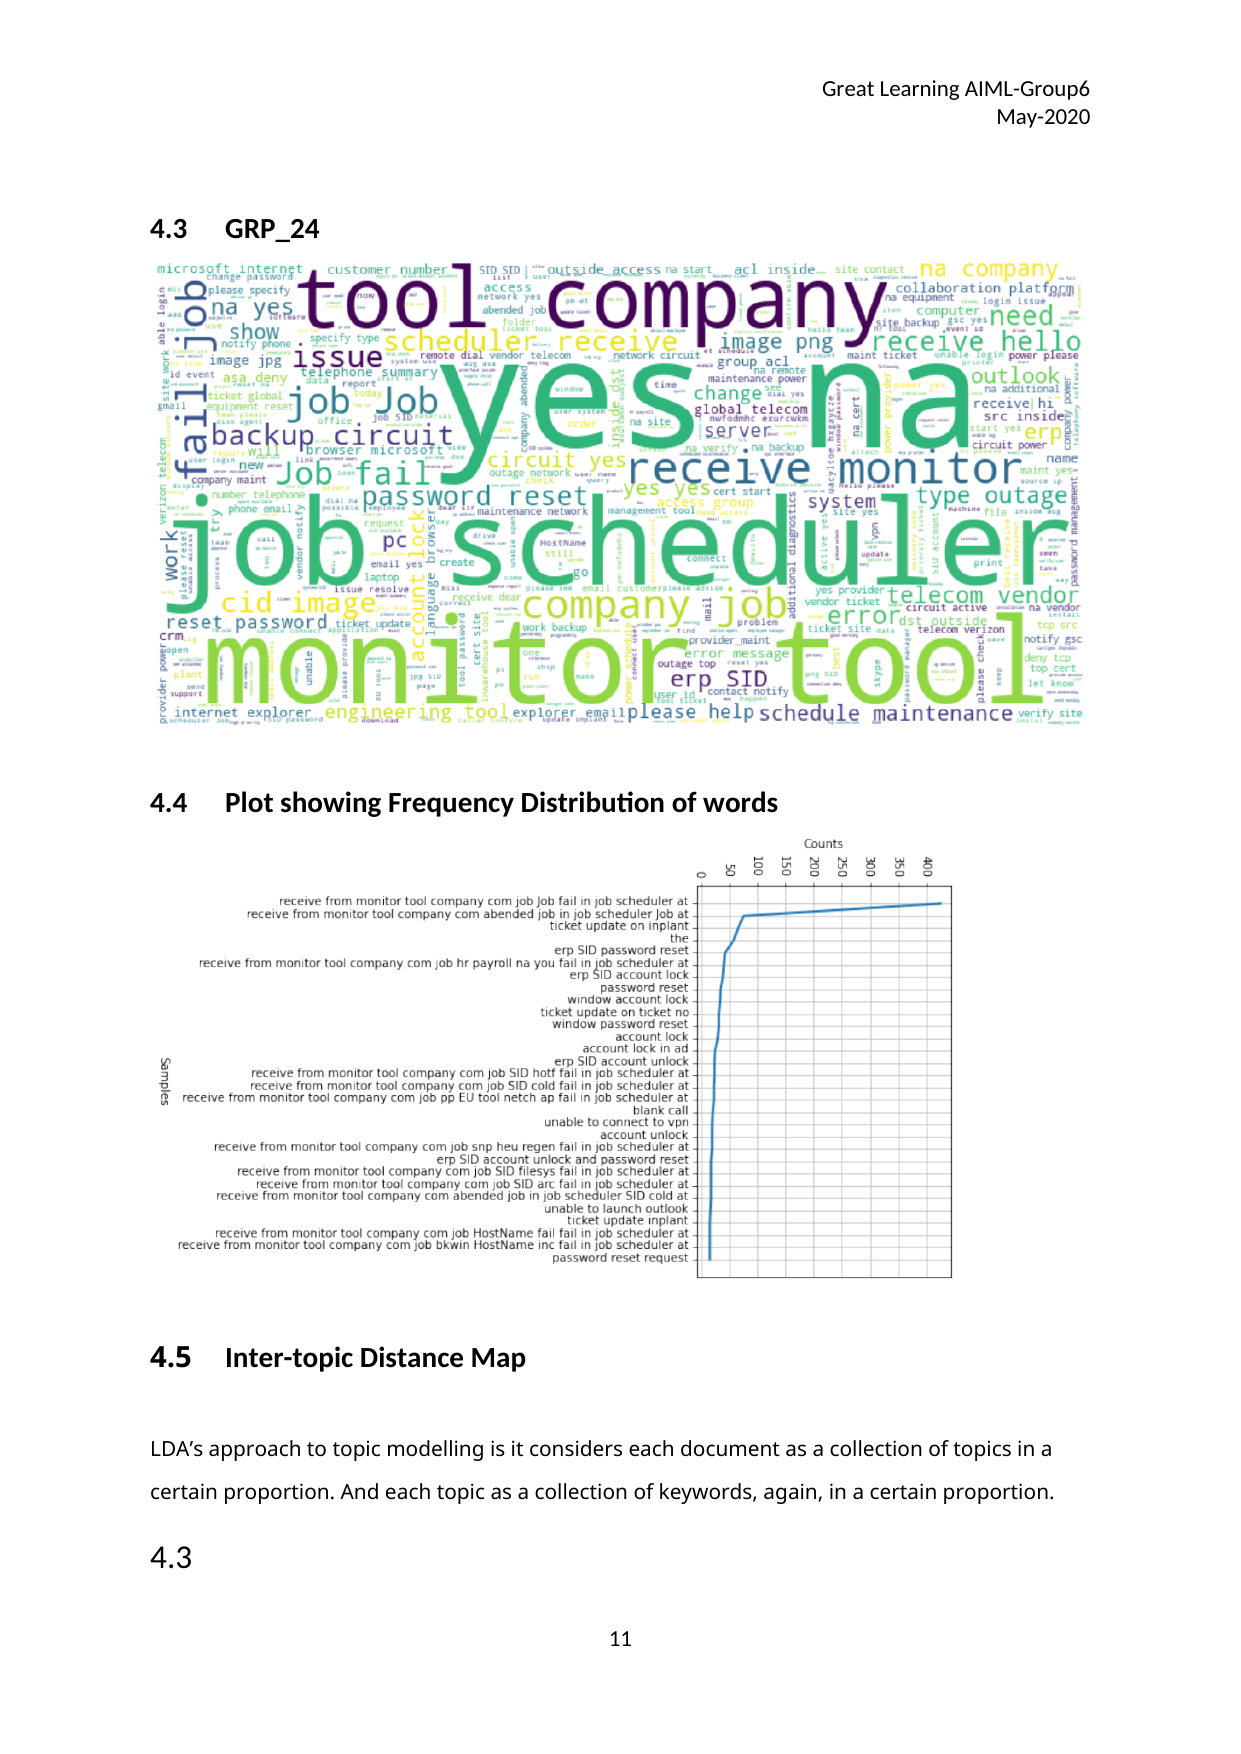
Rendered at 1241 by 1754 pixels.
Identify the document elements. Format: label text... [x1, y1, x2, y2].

picture [152, 831, 959, 1284]
picture [150, 256, 1089, 733]
text LDA’s approach to topic modelling is it considers each document as a collection of topics in a certain proportion. And each topic as a collection of keywords, again, in a certain proportion. [150, 1434, 1090, 1505]
subtitle Inter-topic Distance Map [150, 1336, 1090, 1376]
subtitle Plot showing Frequency Distribution of words [150, 784, 1090, 820]
subtitle GRP_24 [150, 210, 1090, 246]
